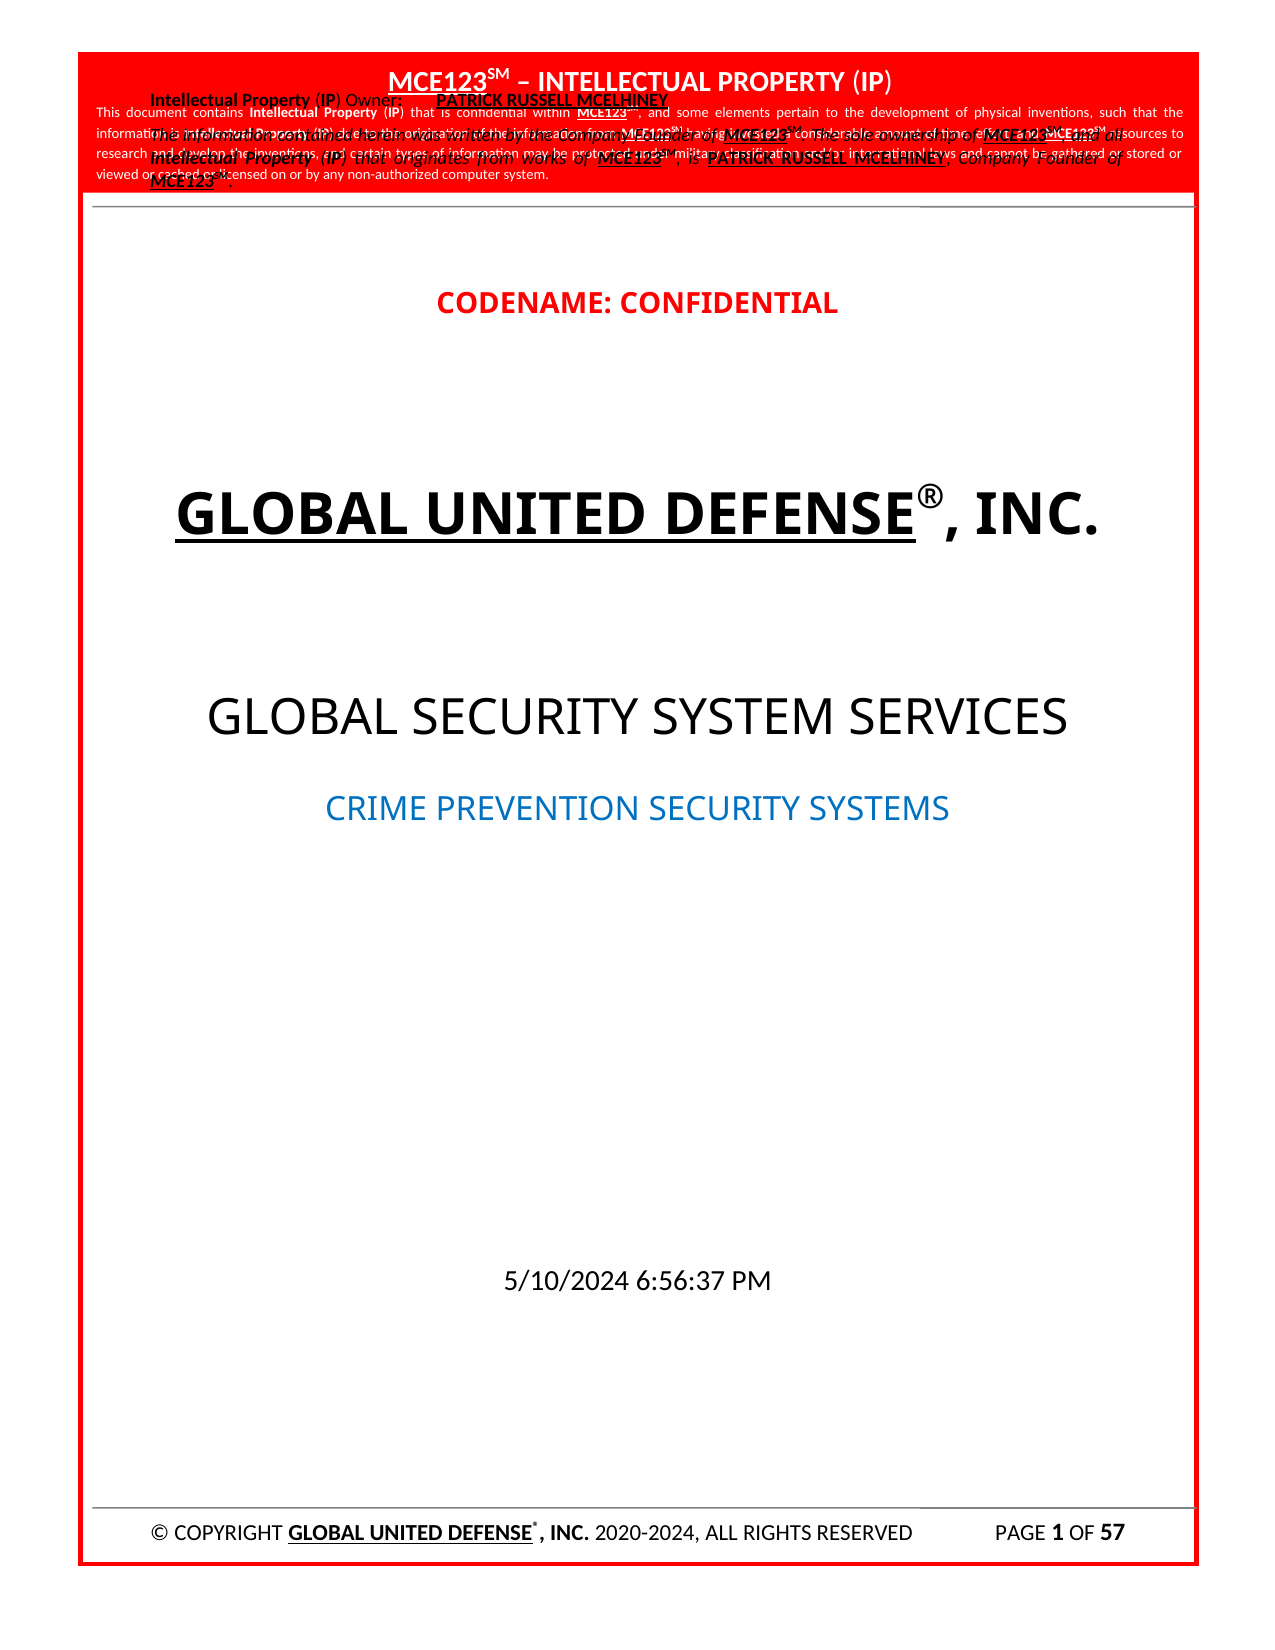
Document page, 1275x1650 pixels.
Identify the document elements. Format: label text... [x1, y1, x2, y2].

text GLOBAL UNITED DEFENSE®, INC. [150, 472, 1125, 551]
text 5/10/2024 6:56:37 PM [150, 1262, 1125, 1298]
text GLOBAL SECURITY SYSTEM SERVICES [150, 681, 1125, 749]
text CODENAME: CONFIDENTIAL [150, 282, 1125, 322]
subtitle CRIME PREVENTION SECURITY SYSTEMS [150, 784, 1125, 830]
